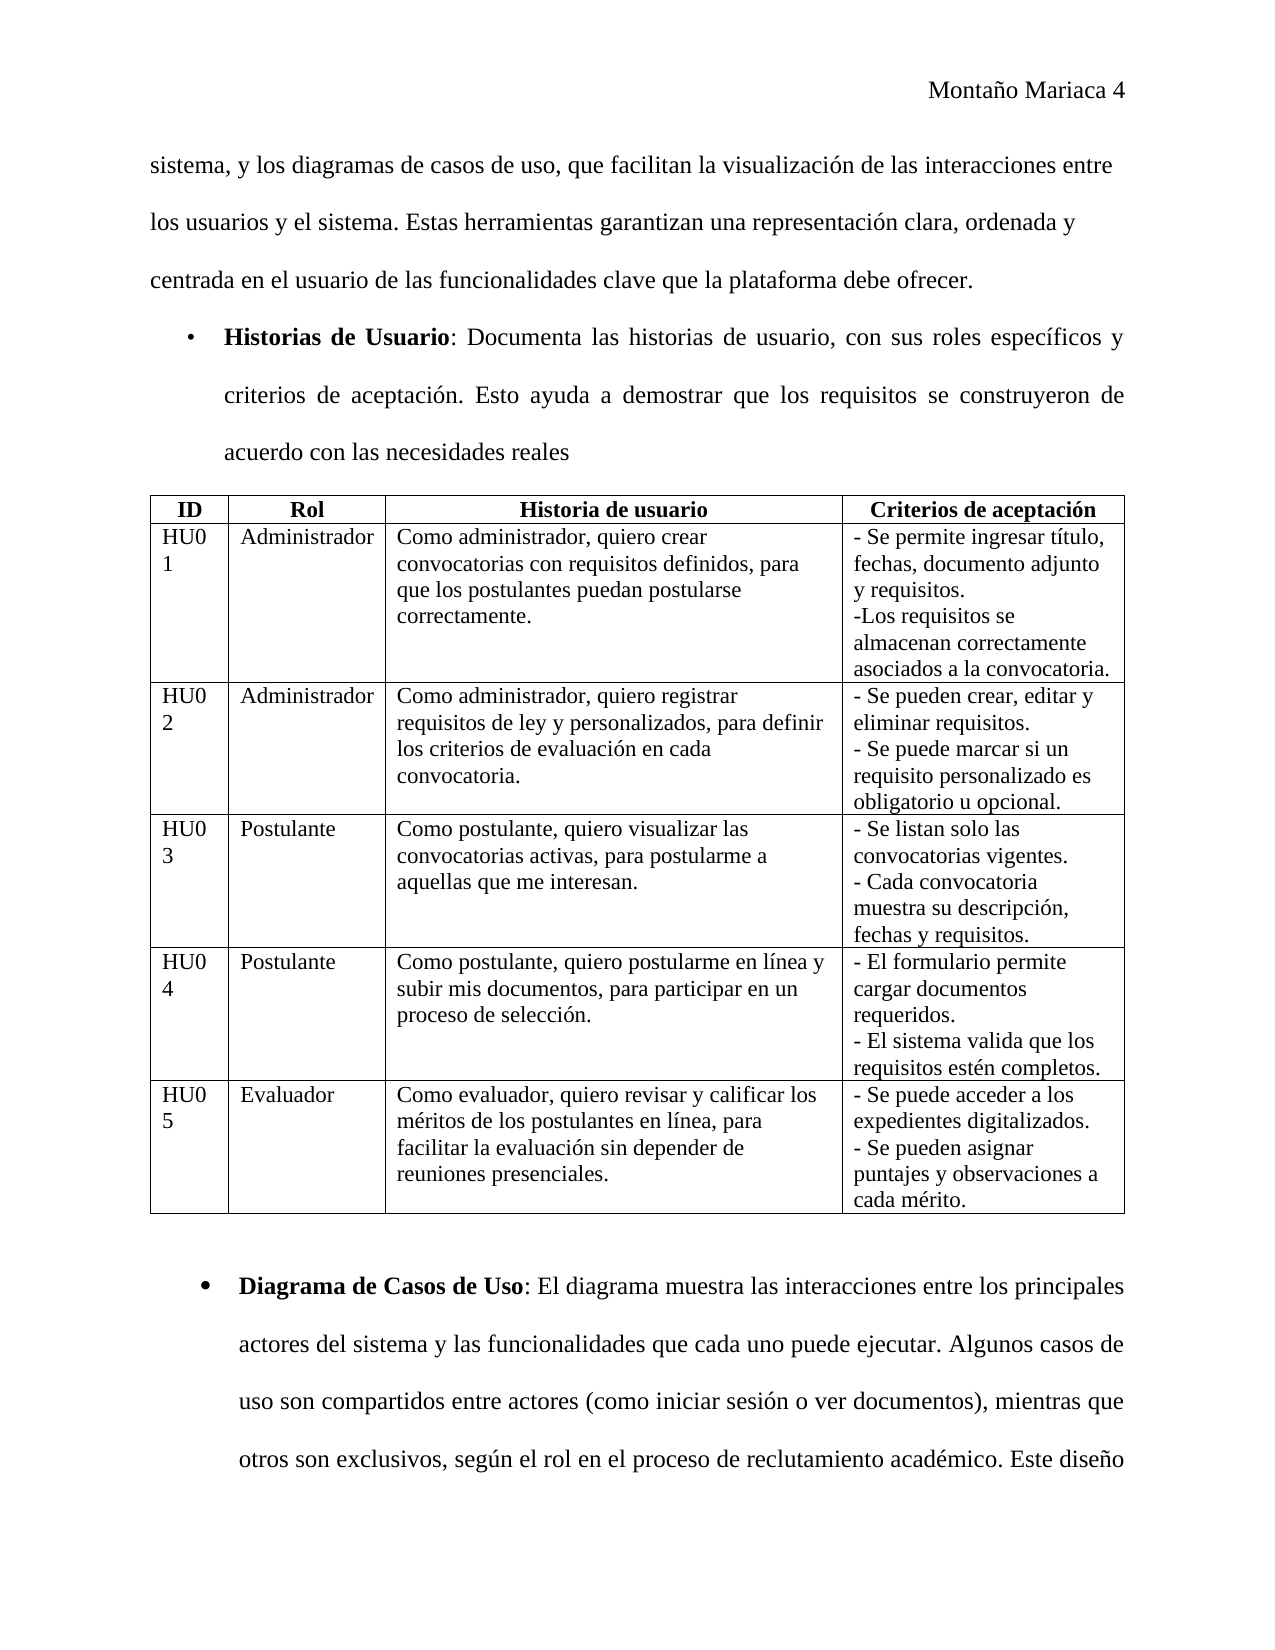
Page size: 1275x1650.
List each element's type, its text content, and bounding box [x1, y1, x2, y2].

table_header Historia de usuario [386, 496, 842, 522]
table_cell Como administrador, quiero registrar requisitos de ley y personalizados, para definir los criterios de evaluación en cada convocatoria. [386, 683, 842, 814]
table_cell Administrador [229, 524, 385, 682]
table_cell HU01 [151, 524, 228, 682]
table_cell Evaluador [229, 1081, 385, 1213]
table_cell HU04 [151, 948, 228, 1080]
table_cell - Se pueden crear, editar y eliminar requisitos. - Se puede marcar si un requisito personalizado es obligatorio u opcional. [843, 683, 1124, 814]
table_cell Administrador [229, 683, 385, 814]
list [201, 1271, 1125, 1473]
table_header Criterios de aceptación [843, 496, 1124, 522]
table_cell HU05 [151, 1081, 228, 1213]
table_cell Como evaluador, quiero revisar y calificar los méritos de los postulantes en línea, para facilitar la evaluación sin depender de reuniones presenciales. [386, 1081, 842, 1213]
list Historias de Usuario: Documenta las historias de usuario, con sus roles específicos y criterios de aceptación. Esto ayuda a demostrar que los requisitos se construyeron de acuerdo con las necesidades reales [186, 322, 1125, 466]
table_cell - Se listan solo las convocatorias vigentes. - Cada convocatoria muestra su descripción, fechas y requisitos. [843, 815, 1124, 947]
table_cell Postulante [229, 815, 385, 947]
table_cell Como postulante, quiero postularme en línea y subir mis documentos, para participar en un proceso de selección. [386, 948, 842, 1080]
table_header ID [151, 496, 228, 522]
table_header Rol [229, 496, 385, 522]
table_cell HU02 [151, 683, 228, 814]
table_cell Como administrador, quiero crear convocatorias con requisitos definidos, para que los postulantes puedan postularse correctamente. [386, 524, 842, 682]
table_cell - El formulario permite cargar documentos requeridos. - El sistema valida que los requisitos estén completos. [843, 948, 1124, 1080]
table_cell - Se puede acceder a los expedientes digitalizados. - Se pueden asignar puntajes y observaciones a cada mérito. [843, 1081, 1124, 1213]
table_cell HU03 [151, 815, 228, 947]
table_cell Como postulante, quiero visualizar las convocatorias activas, para postularme a aquellas que me interesan. [386, 815, 842, 947]
table_cell - Se permite ingresar título, fechas, documento adjunto y requisitos. -Los requisitos se almacenan correctamente asociados a la convocatoria. [843, 524, 1124, 682]
table_cell Postulante [229, 948, 385, 1080]
